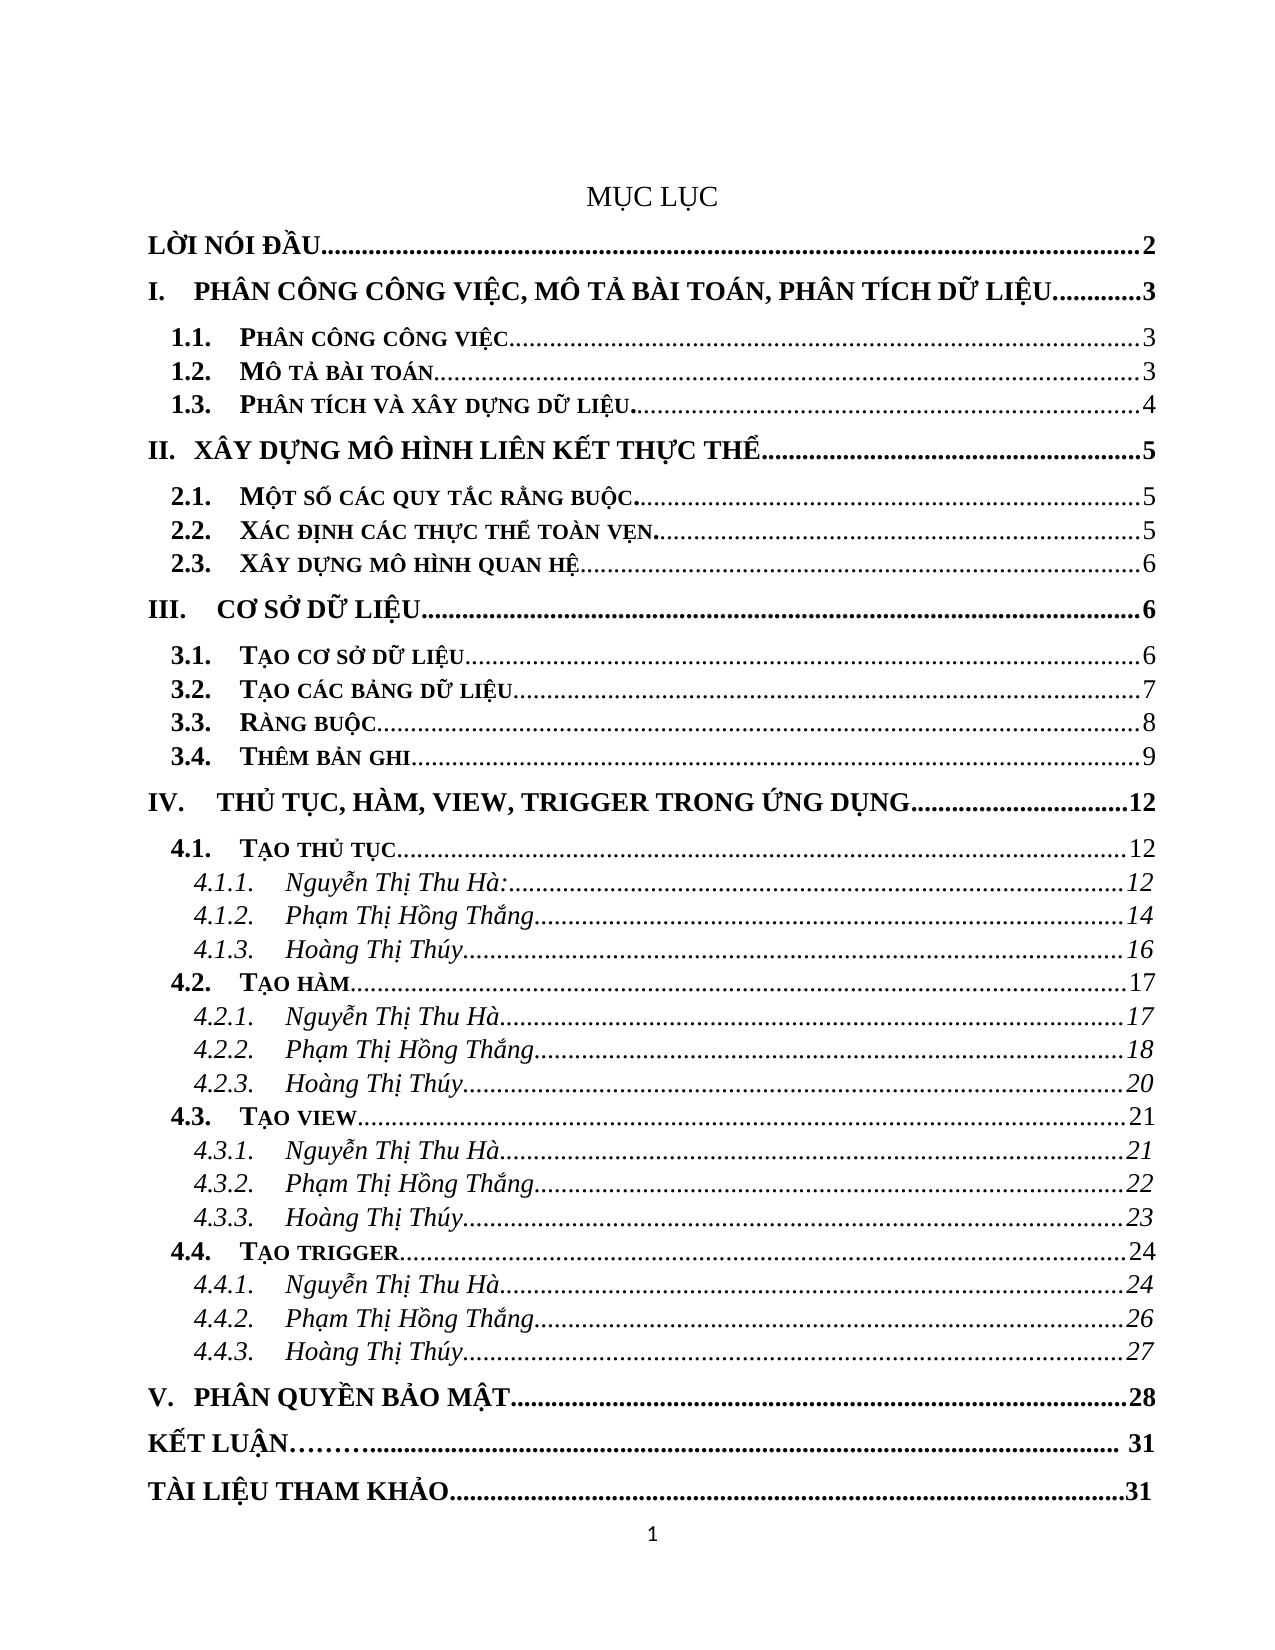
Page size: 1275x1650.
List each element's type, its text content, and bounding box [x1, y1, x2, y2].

text 4.4.3. Hoàng Thị Thúy 27 [193, 1335, 1157, 1366]
text III. CƠ SỞ DỮ LIỆU 6 [148, 593, 1157, 624]
text 4.1.1. Nguyễn Thị Thu Hà: 12 [193, 866, 1157, 897]
text 4.2.3. Hoàng Thị Thúy 20 [193, 1067, 1157, 1098]
text 4.3.3. Hoàng Thị Thúy 23 [193, 1201, 1157, 1232]
text 4.4.1. Nguyễn Thị Thu Hà 24 [193, 1268, 1157, 1299]
text 4.3.2. Phạm Thị Hồng Thắng 22 [193, 1168, 1157, 1199]
text 4.4.2. Phạm Thị Hồng Thắng 26 [193, 1302, 1157, 1333]
text 4.2. Tạo hàm 17 [171, 966, 1157, 997]
text 2.1. Một số các quy tắc rằng buộc. 5 [171, 480, 1157, 511]
text KẾT LUẬN………............................................................................................................... 31 [148, 1427, 1157, 1458]
text Lời nói đầu 2 [148, 229, 1157, 260]
text MỤC LỤC [148, 179, 1157, 212]
text 4.2.1. Nguyễn Thị Thu Hà 17 [193, 1000, 1157, 1031]
text 4.3.1. Nguyễn Thị Thu Hà 21 [193, 1134, 1157, 1165]
text 4.3. Tạo view 21 [171, 1101, 1157, 1132]
text 4.4. Tạo trigger 24 [171, 1235, 1157, 1266]
text 3.1. Tạo cơ sở dữ liệu 6 [171, 639, 1157, 671]
text 1.2. Mô tả bài toán 3 [171, 355, 1157, 386]
text 3.2. Tạo các bảng dữ liệu 7 [171, 673, 1157, 704]
text 4.1.3. Hoàng Thị Thúy 16 [193, 933, 1157, 964]
text 4.2.2. Phạm Thị Hồng Thắng 18 [193, 1033, 1157, 1064]
text TÀI LIỆU THAM KHẢO....................................................................................................31 [148, 1475, 1157, 1506]
text II. XÂY DỰNG MÔ HÌNH LIÊN KẾT THỰC THỂ 5 [148, 434, 1157, 465]
text I. PHÂN CÔNG CÔNG VIỆC, MÔ TẢ BÀI TOÁN, PHÂN TÍCH DỮ LIỆU. 3 [148, 275, 1157, 306]
text V. PHÂN QUYỀN BẢO MẬT 28 [148, 1381, 1157, 1412]
text 1.1. Phân công công việc 3 [171, 321, 1157, 352]
text 3.4. Thêm bản ghi 9 [171, 740, 1157, 771]
text 1.3. Phân tích và xây dựng dữ liệu. 4 [171, 388, 1157, 419]
text IV. THỦ TỤC, HÀM, VIEW, TRIGGER TRONG ỨNG DỤNG 12 [148, 786, 1157, 817]
text 2.3. Xây dựng mô hình quan hệ 6 [171, 547, 1157, 578]
text 2.2. Xác định các thực thể toàn vẹn. 5 [171, 514, 1157, 545]
text 4.1.2. Phạm Thị Hồng Thắng 14 [193, 899, 1157, 930]
text 4.1. Tạo thủ tục 12 [171, 832, 1157, 863]
text 3.3. Ràng buộc 8 [171, 707, 1157, 738]
